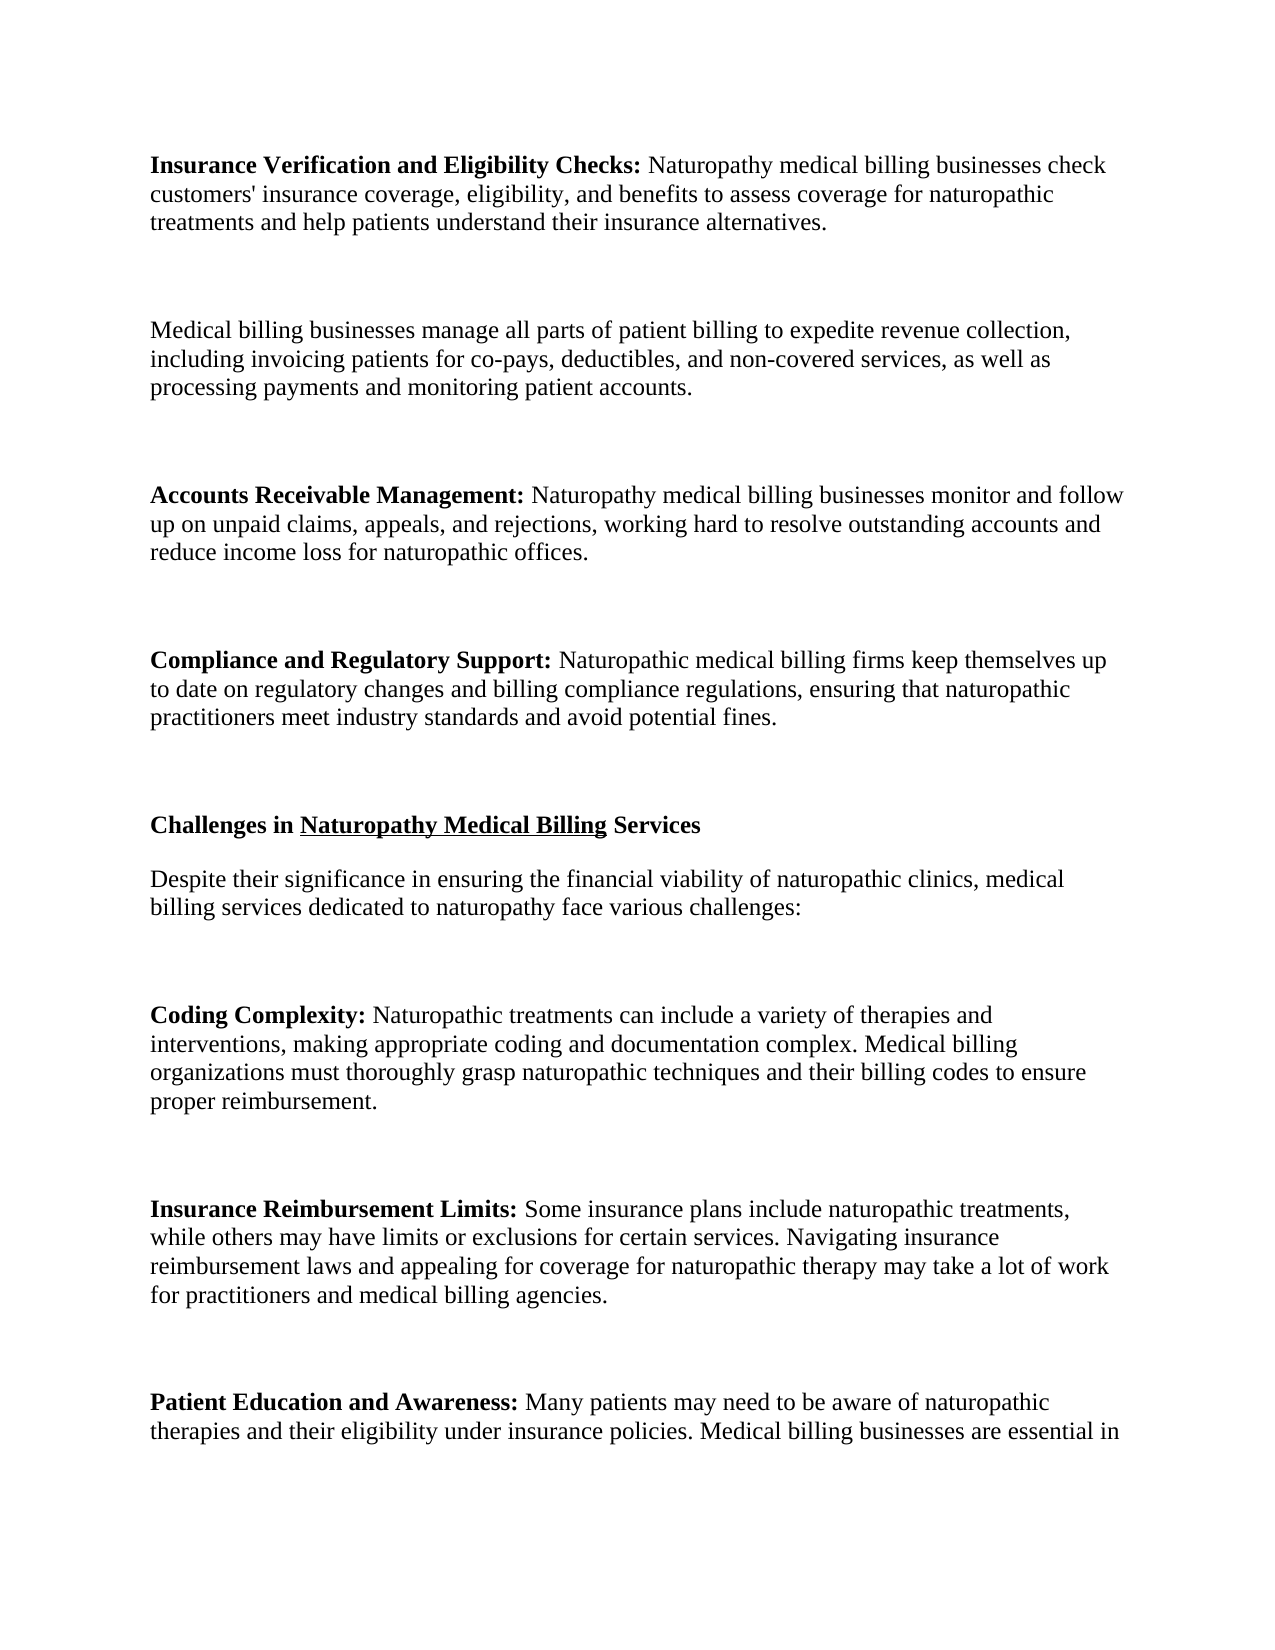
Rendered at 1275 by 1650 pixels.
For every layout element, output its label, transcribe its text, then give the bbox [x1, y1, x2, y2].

text Accounts Receivable Management: Naturopathy medical billing businesses monitor and follow up on unpaid claims, appeals, and rejections, working hard to resolve outstanding accounts and reduce income loss for naturopathic offices. [150, 480, 1125, 566]
text Despite their significance in ensuring the financial viability of naturopathic clinics, medical billing services dedicated to naturopathy face various challenges: [150, 864, 1125, 921]
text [150, 1387, 1125, 1445]
text Insurance Reimbursement Limits: Some insurance plans include naturopathic treatments, while others may have limits or exclusions for certain services. Navigating insurance reimbursement laws and appealing for coverage for naturopathic therapy may take a lot of work for practitioners and medical billing agencies. [150, 1194, 1125, 1309]
text Coding Complexity: Naturopathic treatments can include a variety of therapies and interventions, making appropriate coding and documentation complex. Medical billing organizations must thoroughly grasp naturopathic techniques and their billing codes to ensure proper reimbursement. [150, 1000, 1125, 1115]
text Challenges in Naturopathy Medical Billing Services [150, 810, 1125, 839]
text Compliance and Regulatory Support: Naturopathic medical billing firms keep themselves up to date on regulatory changes and billing compliance regulations, ensuring that naturopathic practitioners meet industry standards and avoid potential fines. [150, 645, 1125, 731]
text Insurance Verification and Eligibility Checks: Naturopathy medical billing businesses check customers' insurance coverage, eligibility, and benefits to assess coverage for naturopathic treatments and help patients understand their insurance alternatives. [150, 150, 1125, 236]
text Medical billing businesses manage all parts of patient billing to expedite revenue collection, including invoicing patients for co-pays, deductibles, and non-covered services, as well as processing payments and monitoring patient accounts. [150, 315, 1125, 401]
